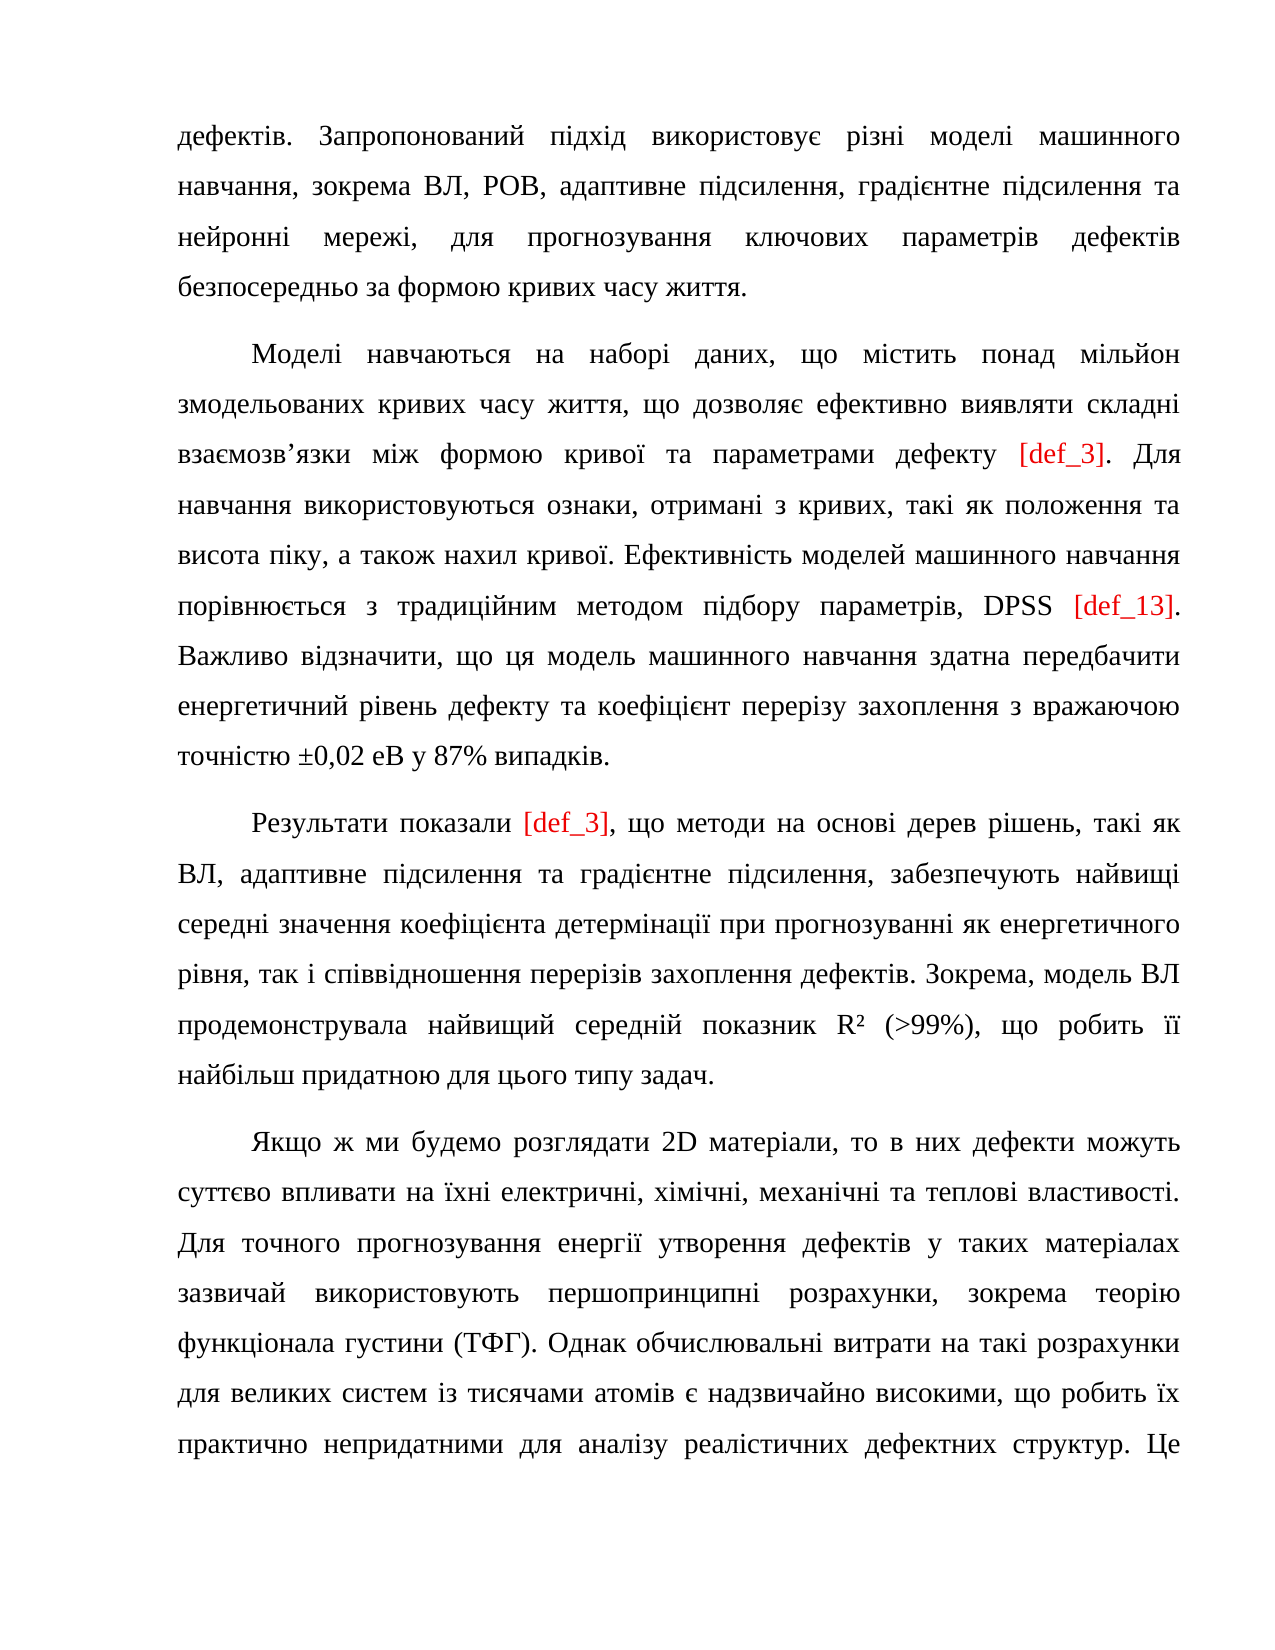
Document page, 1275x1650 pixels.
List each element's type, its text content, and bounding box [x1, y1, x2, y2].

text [177, 118, 1181, 303]
text Результати показали [def_3], що методи на основі дерев рішень, такі як ВЛ, адаптивне підсилення та градієнтне підсилення, забезпечують найвищі середні значення коефіцієнта детермінації при прогнозуванні як енергетичного рівня, так і співвідношення перерізів захоплення дефектів. Зокрема, модель ВЛ продемонструвала найвищий середній показник R² (>99%), що робить її найбільш придатною для цього типу задач. [177, 806, 1181, 1091]
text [177, 1124, 1181, 1459]
text Моделі навчаються на наборі даних, що містить понад мільйон змодельованих кривих часу життя, що дозволяє ефективно виявляти складні взаємозв’язки між формою кривої та параметрами дефекту [def_3]. Для навчання використовуються ознаки, отримані з кривих, такі як положення та висота піку, а також нахил кривої. Ефективність моделей машинного навчання порівнюється з традиційним методом підбору параметрів, DPSS [def_13]. Важливо відзначити, що ця модель машинного навчання здатна передбачити енергетичний рівень дефекту та коефіцієнт перерізу захоплення з вражаючою точністю ±0,02 еВ у 87% випадків. [177, 336, 1181, 772]
